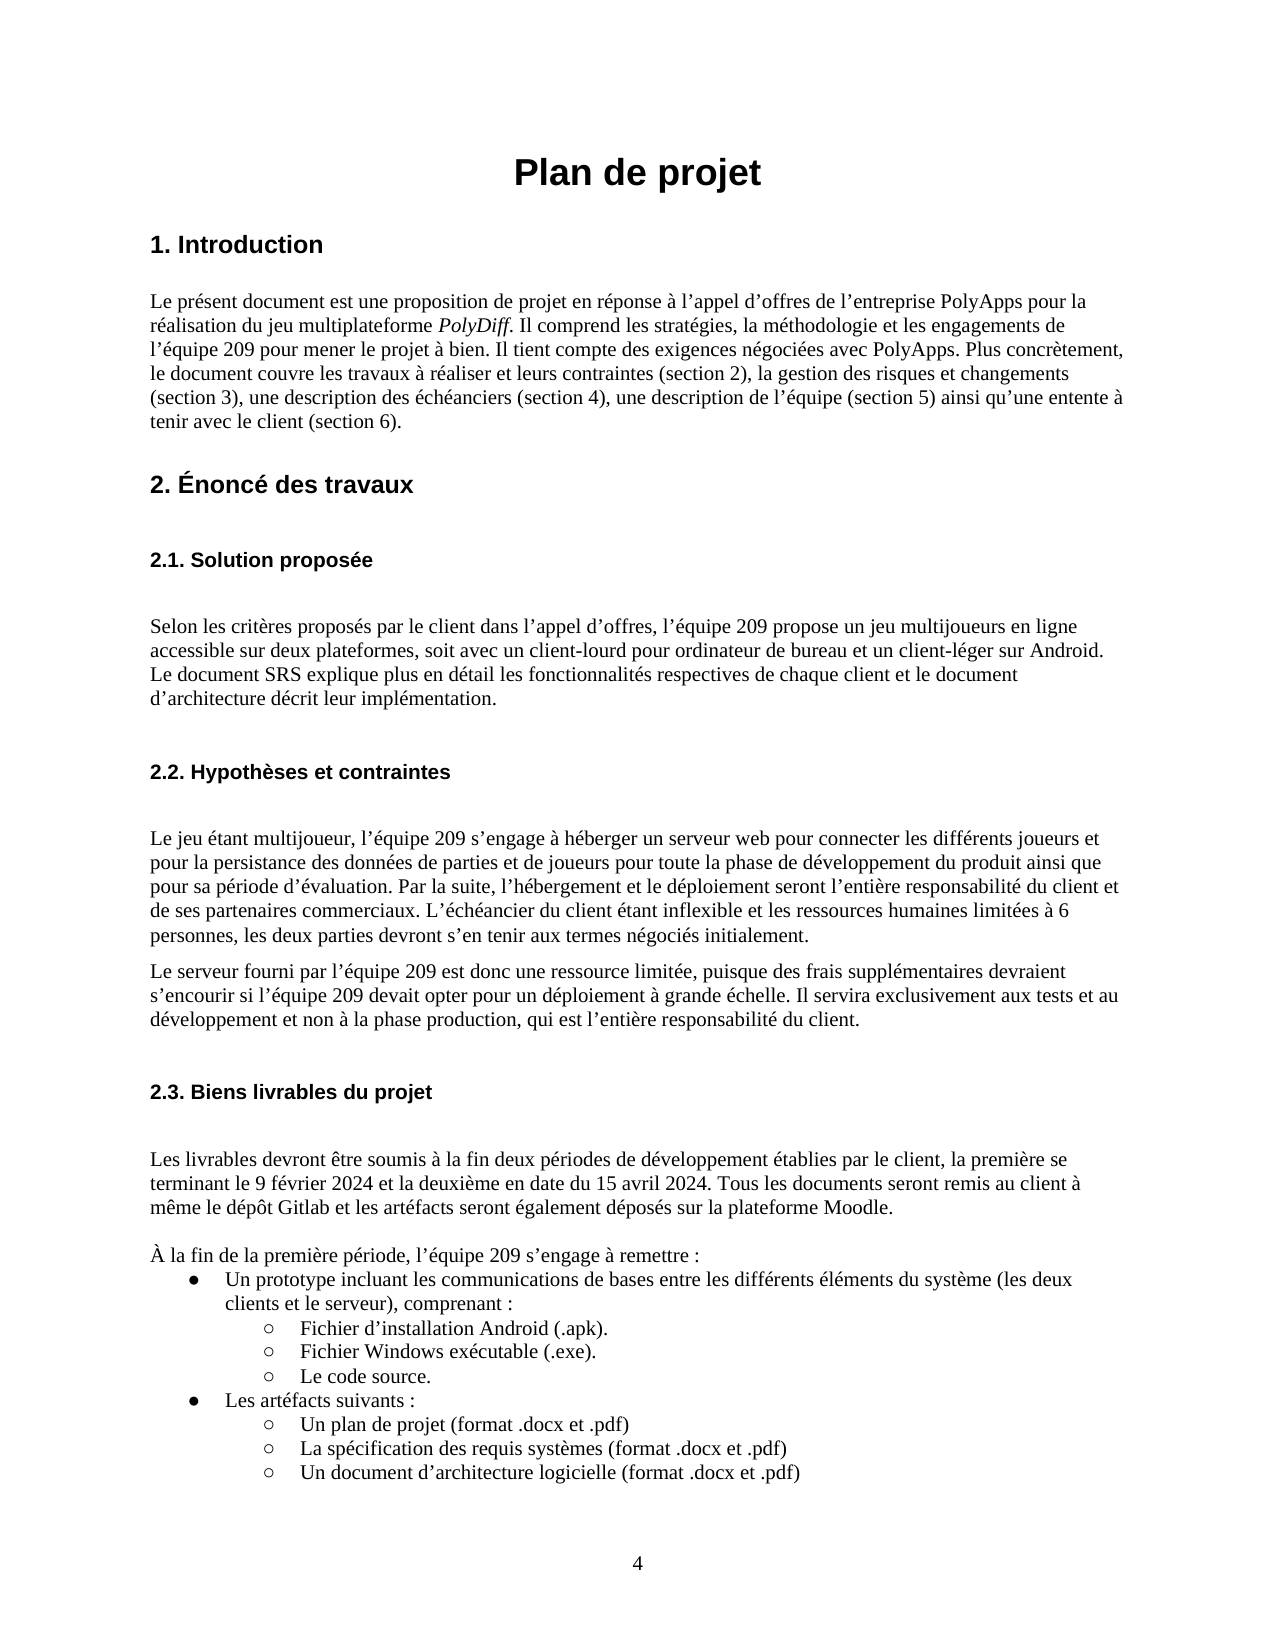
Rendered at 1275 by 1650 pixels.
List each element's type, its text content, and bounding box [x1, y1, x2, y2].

text Selon les critères proposés par le client dans l’appel d’offres, l’équipe 209 propose un jeu multijoueurs en ligne accessible sur deux plateformes, soit avec un client-lourd pour ordinateur de bureau et un client-léger sur Android. Le document SRS explique plus en détail les fonctionnalités respectives de chaque client et le document d’architecture décrit leur implémentation. [150, 614, 1125, 710]
text Le jeu étant multijoueur, l’équipe 209 s’engage à héberger un serveur web pour connecter les différents joueurs et pour la persistance des données de parties et de joueurs pour toute la phase de développement du produit ainsi que pour sa période d’évaluation. Par la suite, l’hébergement et le déploiement seront l’entière responsabilité du client et de ses partenaires commerciaux. L’échéancier du client étant inflexible et les ressources humaines limitées à 6 personnes, les deux parties devront s’en tenir aux termes négociés initialement. [150, 826, 1125, 947]
list Fichier Windows exécutable (.exe). [262, 1339, 1125, 1363]
list Fichier d’installation Android (.apk). [262, 1315, 1125, 1339]
list Un plan de projet (format .docx et .pdf) [262, 1412, 1125, 1436]
title Plan de projet [150, 150, 1125, 193]
list Le code source. [262, 1363, 1125, 1388]
list La spécification des requis systèmes (format .docx et .pdf) [262, 1436, 1125, 1460]
subtitle 2.1. Solution proposée [150, 547, 1125, 571]
text Les livrables devront être soumis à la fin deux périodes de développement établies par le client, la première se terminant le 9 février 2024 et la deuxième en date du 15 avril 2024. Tous les documents seront remis au client à même le dépôt Gitlab et les artéfacts seront également déposés sur la plateforme Moodle. [150, 1147, 1125, 1219]
list Un document d’architecture logicielle (format .docx et .pdf) [262, 1460, 1125, 1484]
subtitle 2.3. Biens livrables du projet [150, 1080, 1125, 1104]
text Le présent document est une proposition de projet en réponse à l’appel d’offres de l’entreprise PolyApps pour la réalisation du jeu multiplateforme PolyDiff. Il comprend les stratégies, la méthodologie et les engagements de l’équipe 209 pour mener le projet à bien. Il tient compte des exigences négociées avec PolyApps. Plus concrètement, le document couvre les travaux à réaliser et leurs contraintes (section 2), la gestion des risques et changements (section 3), une description des échéanciers (section 4), une description de l’équipe (section 5) ainsi qu’une entente à tenir avec le client (section 6). [150, 289, 1125, 433]
text À la fin de la première période, l’équipe 209 s’engage à remettre : [150, 1243, 1125, 1267]
text Le serveur fourni par l’équipe 209 est donc une ressource limitée, puisque des frais supplémentaires devraient s’encourir si l’équipe 209 devait opter pour un déploiement à grande échelle. Il servira exclusivement aux tests et au développement et non à la phase production, qui est l’entière responsabilité du client. [150, 959, 1125, 1031]
list Un prototype incluant les communications de bases entre les différents éléments du système (les deux clients et le serveur), comprenant : [187, 1267, 1125, 1315]
subtitle 1. Introduction [150, 230, 1125, 258]
subtitle 2.2. Hypothèses et contraintes [150, 759, 1125, 783]
subtitle 2. Énoncé des travaux [150, 470, 1125, 498]
list Les artéfacts suivants : [187, 1388, 1125, 1412]
